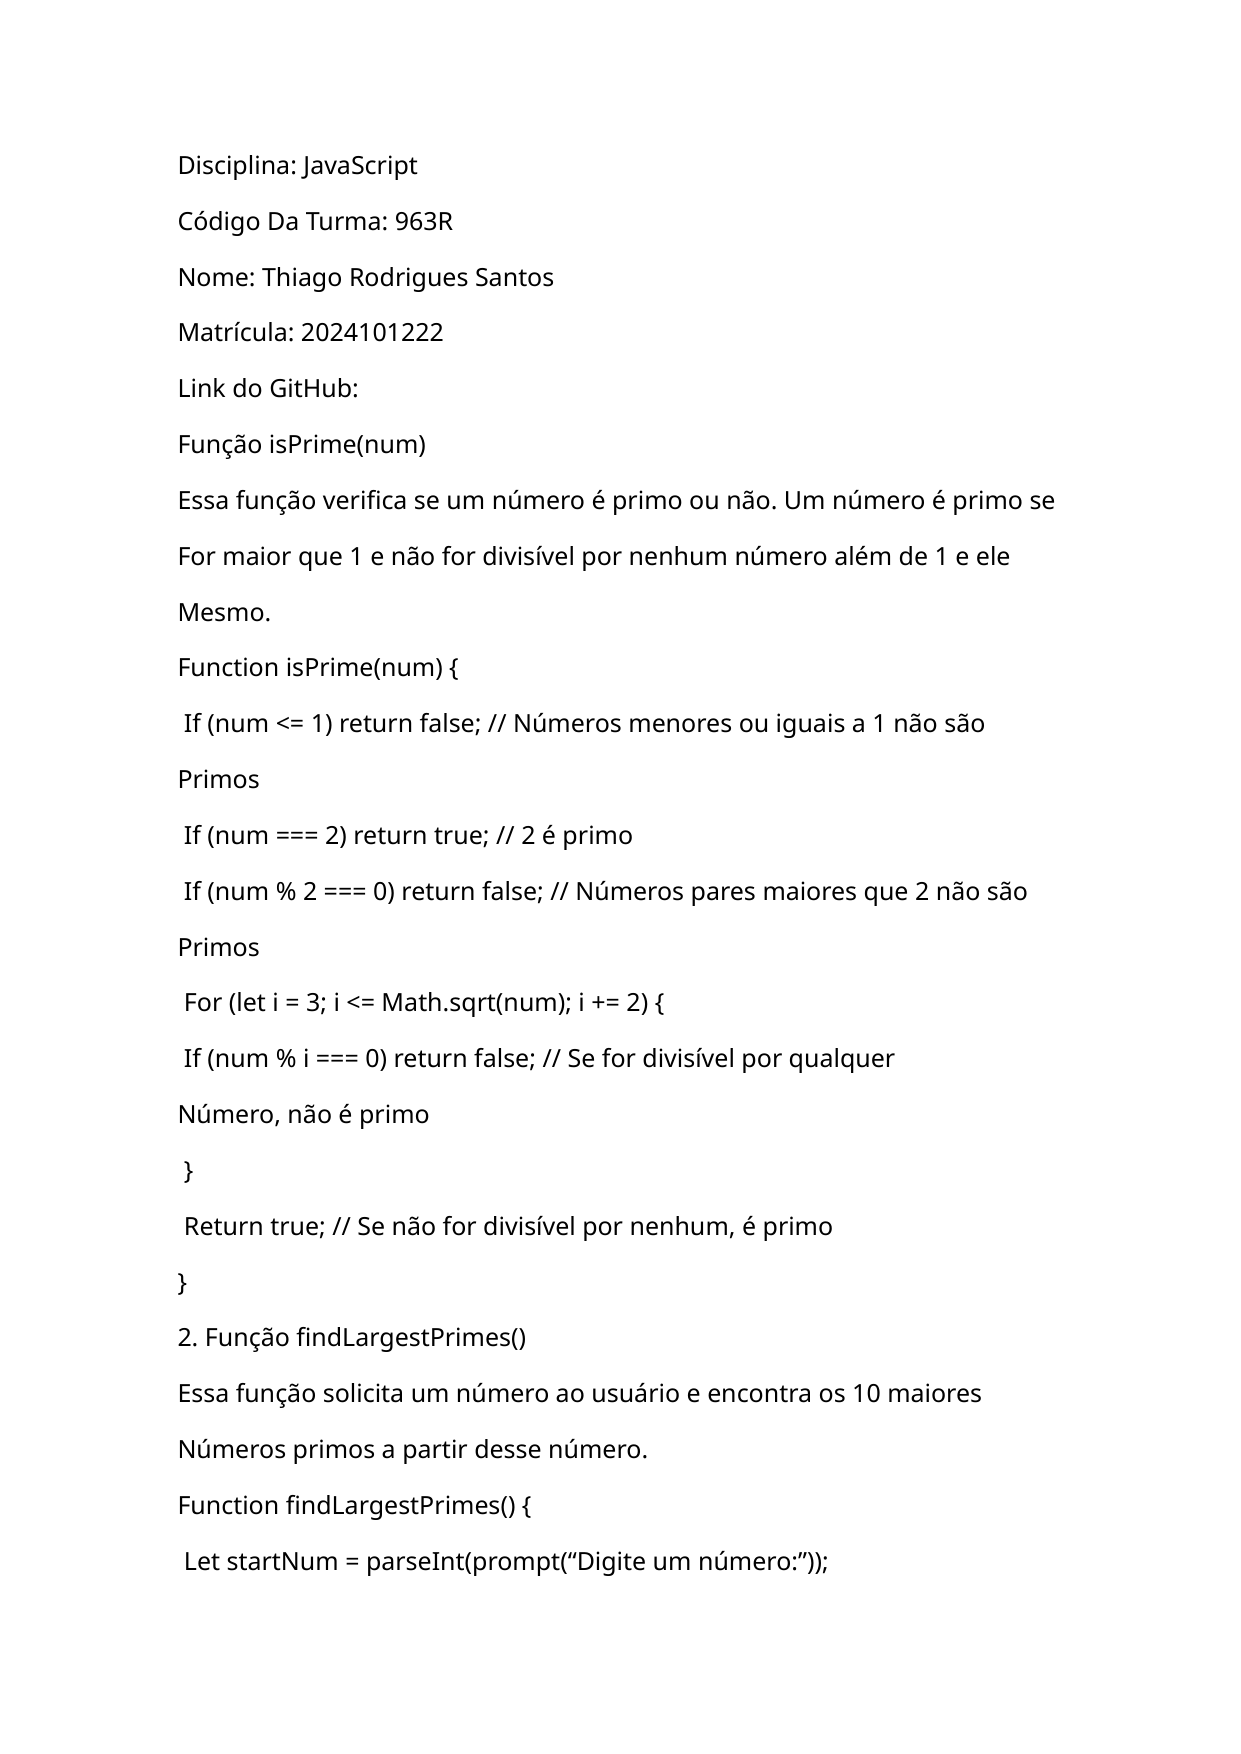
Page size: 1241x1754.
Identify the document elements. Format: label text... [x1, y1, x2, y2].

text Primos [177, 929, 1063, 963]
text Essa função solicita um número ao usuário e encontra os 10 maiores [177, 1376, 1063, 1410]
text If (num % 2 === 0) return false; // Números pares maiores que 2 não são [177, 873, 1063, 907]
text } [177, 1153, 1063, 1187]
text Código Da Turma: 963R [177, 203, 1063, 237]
text Número, não é primo [177, 1097, 1063, 1131]
text Matrícula: 2024101222 [177, 315, 1063, 349]
text Link do GitHub: [177, 371, 1063, 405]
text Função isPrime(num) [177, 427, 1063, 461]
text For maior que 1 e não for divisível por nenhum número além de 1 e ele [177, 538, 1063, 572]
text } [177, 1264, 1063, 1298]
text Return true; // Se não for divisível por nenhum, é primo [177, 1208, 1063, 1242]
text Function isPrime(num) { [177, 650, 1063, 684]
text Primos [177, 762, 1063, 796]
text Let startNum = parseInt(prompt(“Digite um número:”)); [177, 1543, 1063, 1577]
text Essa função verifica se um número é primo ou não. Um número é primo se [177, 483, 1063, 517]
text Function findLargestPrimes() { [177, 1488, 1063, 1522]
text If (num <= 1) return false; // Números menores ou iguais a 1 não são [177, 706, 1063, 740]
text If (num === 2) return true; // 2 é primo [177, 818, 1063, 852]
text For (let i = 3; i <= Math.sqrt(num); i += 2) { [177, 985, 1063, 1019]
text If (num % i === 0) return false; // Se for divisível por qualquer [177, 1041, 1063, 1075]
text Disciplina: JavaScript [177, 148, 1063, 182]
text Números primos a partir desse número. [177, 1432, 1063, 1466]
text Mesmo. [177, 594, 1063, 628]
text Nome: Thiago Rodrigues Santos [177, 259, 1063, 293]
text 2. Função findLargestPrimes() [177, 1320, 1063, 1354]
